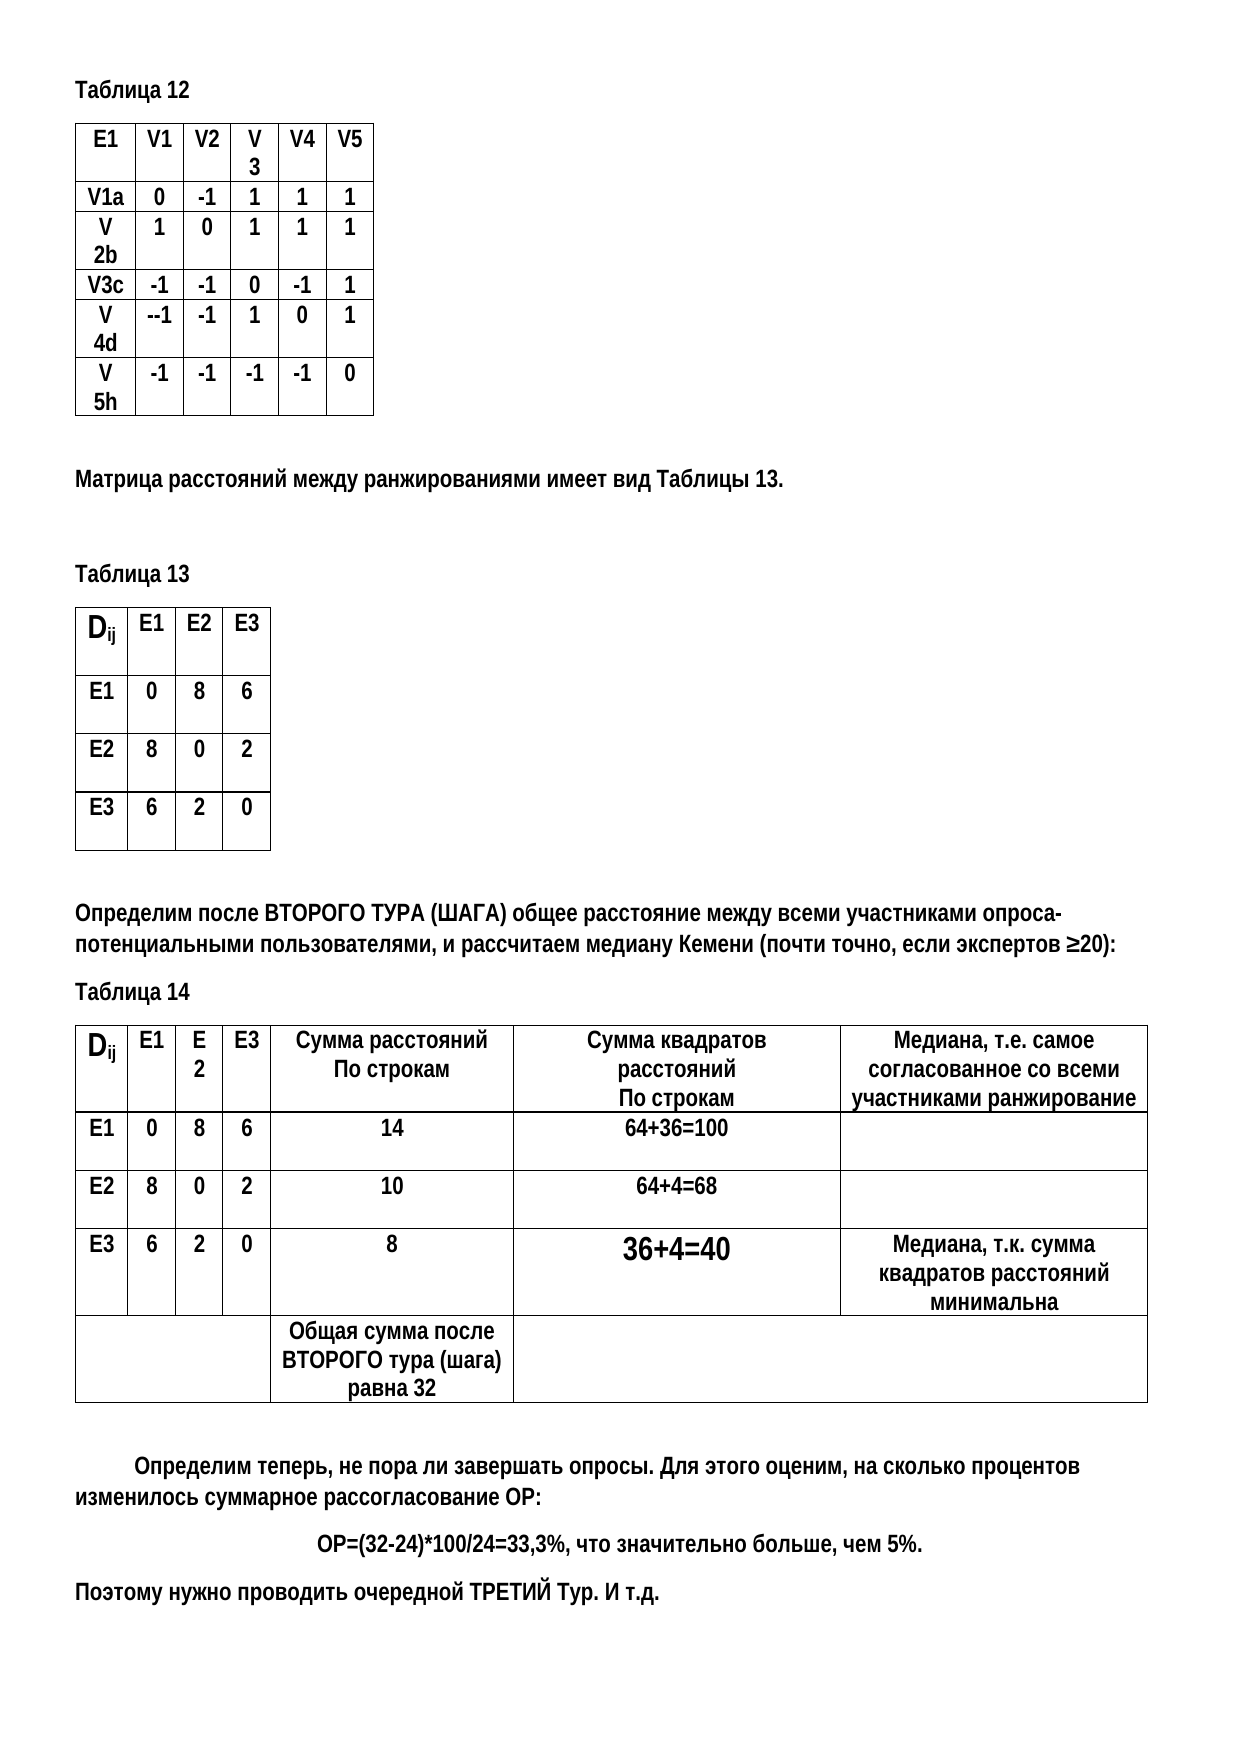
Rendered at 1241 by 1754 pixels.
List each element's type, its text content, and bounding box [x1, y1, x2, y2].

table_cell -1 [184, 270, 230, 299]
table_cell 1 [327, 270, 373, 299]
table_header Сумма расстояний По строкам [271, 1026, 513, 1111]
text Таблица 14 [75, 977, 1165, 1006]
table_cell -1 [279, 270, 326, 299]
table_cell 8 [128, 734, 175, 791]
table_header Сумма квадратов расстояний По строкам [514, 1026, 840, 1111]
text Поэтому нужно проводить очередной ТРЕТИЙ Тур. И т.д. [75, 1577, 1165, 1606]
table_header V1 [136, 124, 183, 181]
text Определим после ВТОРОГО ТУРА (ШАГА) общее расстояние между всеми участниками опроса-потенциальными пользователями, и рассчитаем медиану Кемени (почти точно, если экспертов ≥20): [75, 898, 1165, 958]
table_cell V5h [76, 358, 135, 415]
table_cell E2 [76, 734, 127, 791]
table_cell 8 [176, 1113, 222, 1170]
table_header V4 [279, 124, 326, 181]
table_header V3 [231, 124, 278, 181]
table_cell 8 [176, 676, 222, 733]
table_cell Общая сумма после ВТОРОГО тура (шага) равна 32 [271, 1316, 513, 1402]
table_cell 0 [176, 1171, 222, 1228]
table_cell 6 [128, 793, 175, 850]
table_cell --1 [136, 300, 183, 357]
table_cell 8 [271, 1229, 513, 1315]
table_cell 64+36=100 [514, 1113, 840, 1170]
table_cell 1 [231, 182, 278, 211]
table_cell 14 [271, 1113, 513, 1170]
table_header E3 [223, 608, 270, 675]
table_cell 2 [176, 793, 222, 850]
table_cell 1 [231, 212, 278, 269]
table_cell 36+4=40 [514, 1229, 840, 1315]
table_cell 0 [327, 358, 373, 415]
table_header E2 [176, 608, 222, 675]
table_cell E1 [76, 676, 127, 733]
table_header E1 [128, 608, 175, 675]
table_cell E3 [76, 1229, 127, 1315]
text Таблица 13 [75, 559, 1165, 588]
table_cell -1 [231, 358, 278, 415]
table_cell V1a [76, 182, 135, 211]
table_cell 1 [279, 182, 326, 211]
text Матрица расстояний между ранжированиями имеет вид Таблицы 13. [75, 464, 1165, 493]
table_cell [76, 1316, 270, 1402]
table_cell E2 [76, 1171, 127, 1228]
table_cell 2 [223, 734, 270, 791]
table_cell 2 [176, 1229, 222, 1315]
table_cell 0 [231, 270, 278, 299]
table_cell 1 [327, 300, 373, 357]
table_cell 1 [231, 300, 278, 357]
table_header V5 [327, 124, 373, 181]
table_cell V2b [76, 212, 135, 269]
table_header E1 [128, 1026, 175, 1111]
table_cell -1 [279, 358, 326, 415]
table_cell [841, 1171, 1147, 1228]
table_cell 0 [223, 1229, 270, 1315]
table_header E2 [176, 1026, 222, 1111]
table_cell E3 [76, 793, 127, 850]
table_cell 6 [223, 1113, 270, 1170]
table_cell 8 [128, 1171, 175, 1228]
table_cell -1 [184, 300, 230, 357]
table_cell 1 [136, 212, 183, 269]
table_cell V4d [76, 300, 135, 357]
table_cell 6 [223, 676, 270, 733]
table_cell -1 [136, 270, 183, 299]
table_header Dij [76, 1026, 127, 1111]
table_header E1 [76, 124, 135, 181]
table_cell 0 [128, 1113, 175, 1170]
table_cell -1 [184, 358, 230, 415]
table_cell -1 [136, 358, 183, 415]
table_cell Медиана, т.к. сумма квадратов расстояний минимальна [841, 1229, 1147, 1315]
table_cell 2 [223, 1171, 270, 1228]
table_cell [841, 1113, 1147, 1170]
table_cell 1 [327, 212, 373, 269]
table_header Медиана, т.е. самое согласованное со всеми участниками ранжирование [841, 1026, 1147, 1111]
table_cell 0 [279, 300, 326, 357]
table_header E3 [223, 1026, 270, 1111]
table_cell 0 [128, 676, 175, 733]
table_header V2 [184, 124, 230, 181]
table_header Dij [76, 608, 127, 675]
table_cell 6 [128, 1229, 175, 1315]
table_cell 1 [327, 182, 373, 211]
table_cell -1 [184, 182, 230, 211]
table_cell 0 [136, 182, 183, 211]
text Таблица 12 [75, 75, 1165, 104]
table_cell E1 [76, 1113, 127, 1170]
table_cell 0 [176, 734, 222, 791]
table_cell [514, 1316, 1147, 1402]
table_cell V3c [76, 270, 135, 299]
table_cell 1 [279, 212, 326, 269]
text Определим теперь, не пора ли завершать опросы. Для этого оценим, на сколько процентов изменилось суммарное рассогласование ОР: [75, 1451, 1165, 1510]
table_cell 0 [184, 212, 230, 269]
table_cell 10 [271, 1171, 513, 1228]
table_cell 0 [223, 793, 270, 850]
table_cell 64+4=68 [514, 1171, 840, 1228]
text ОР=(32-24)*100/24=33,3%, что значительно больше, чем 5%. [75, 1529, 1165, 1558]
